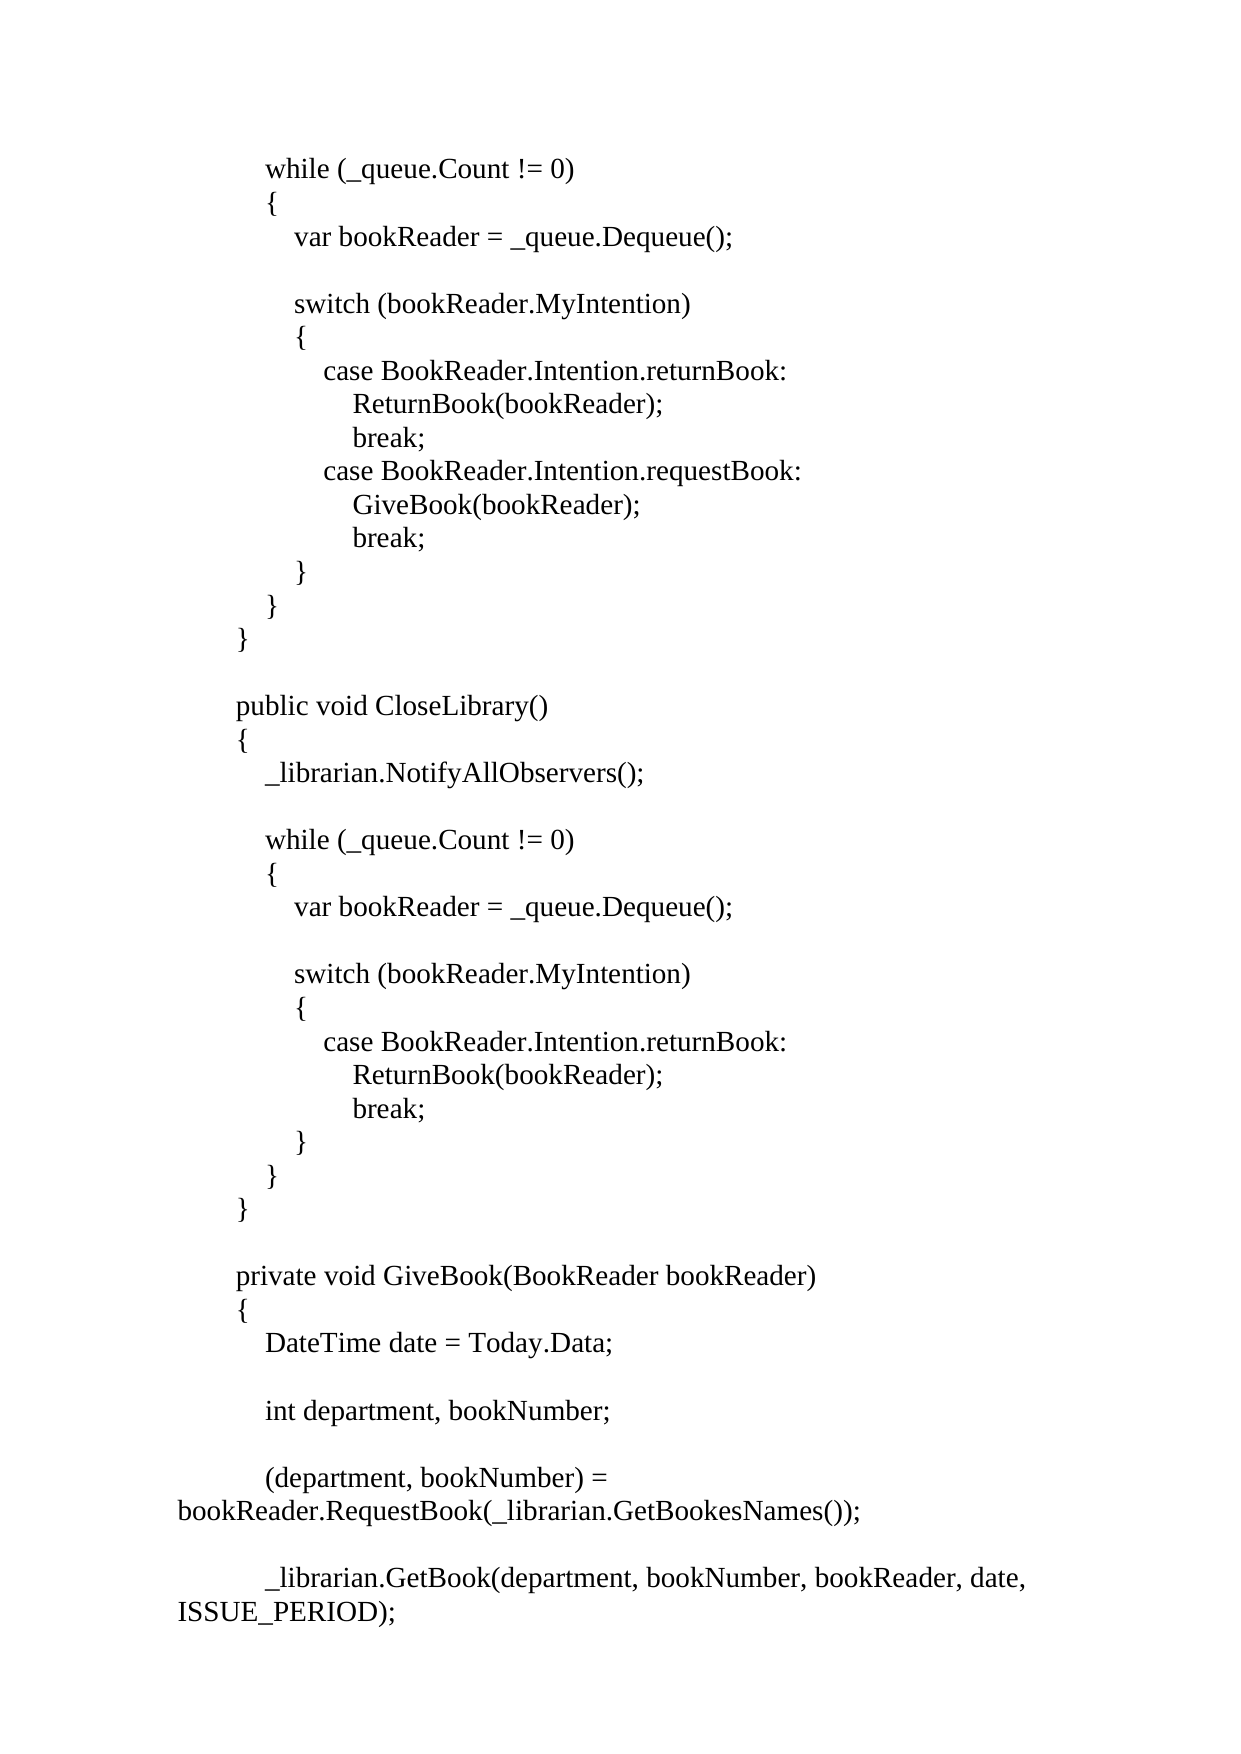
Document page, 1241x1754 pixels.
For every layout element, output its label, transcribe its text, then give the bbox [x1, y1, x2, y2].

text } [177, 1191, 1152, 1225]
text } [177, 1158, 1152, 1191]
text (department, bookNumber) = bookReader.RequestBook(_librarian.GetBookesNames()); [177, 1460, 1152, 1527]
text DateTime date = Today.Data; [177, 1326, 1152, 1359]
text } [177, 621, 1152, 655]
text } [177, 588, 1152, 621]
text _librarian.GetBook(department, bookNumber, bookReader, date, ISSUE_PERIOD); [177, 1560, 1152, 1627]
text { [177, 185, 1152, 219]
text { [177, 1292, 1152, 1326]
text { [177, 990, 1152, 1024]
text { [177, 856, 1152, 889]
text GiveBook(bookReader); [177, 487, 1152, 521]
text break; [177, 1091, 1152, 1124]
text public void CloseLibrary() [177, 688, 1152, 722]
text case BookReader.Intention.returnBook: [177, 353, 1152, 386]
text switch (bookReader.MyIntention) [177, 957, 1152, 990]
text switch (bookReader.MyIntention) [177, 286, 1152, 319]
text _librarian.NotifyAllObservers(); [177, 755, 1152, 789]
text break; [177, 420, 1152, 453]
text while (_queue.Count != 0) [177, 152, 1152, 185]
text case BookReader.Intention.returnBook: [177, 1024, 1152, 1057]
text var bookReader = _queue.Dequeue(); [177, 889, 1152, 923]
text } [177, 1124, 1152, 1158]
text ReturnBook(bookReader); [177, 1057, 1152, 1091]
text var bookReader = _queue.Dequeue(); [177, 219, 1152, 252]
text case BookReader.Intention.requestBook: [177, 453, 1152, 487]
text ReturnBook(bookReader); [177, 386, 1152, 420]
text { [177, 319, 1152, 353]
text private void GiveBook(BookReader bookReader) [177, 1258, 1152, 1292]
text while (_queue.Count != 0) [177, 822, 1152, 856]
text break; [177, 521, 1152, 554]
text { [177, 722, 1152, 755]
text int department, bookNumber; [177, 1393, 1152, 1426]
text } [177, 554, 1152, 588]
